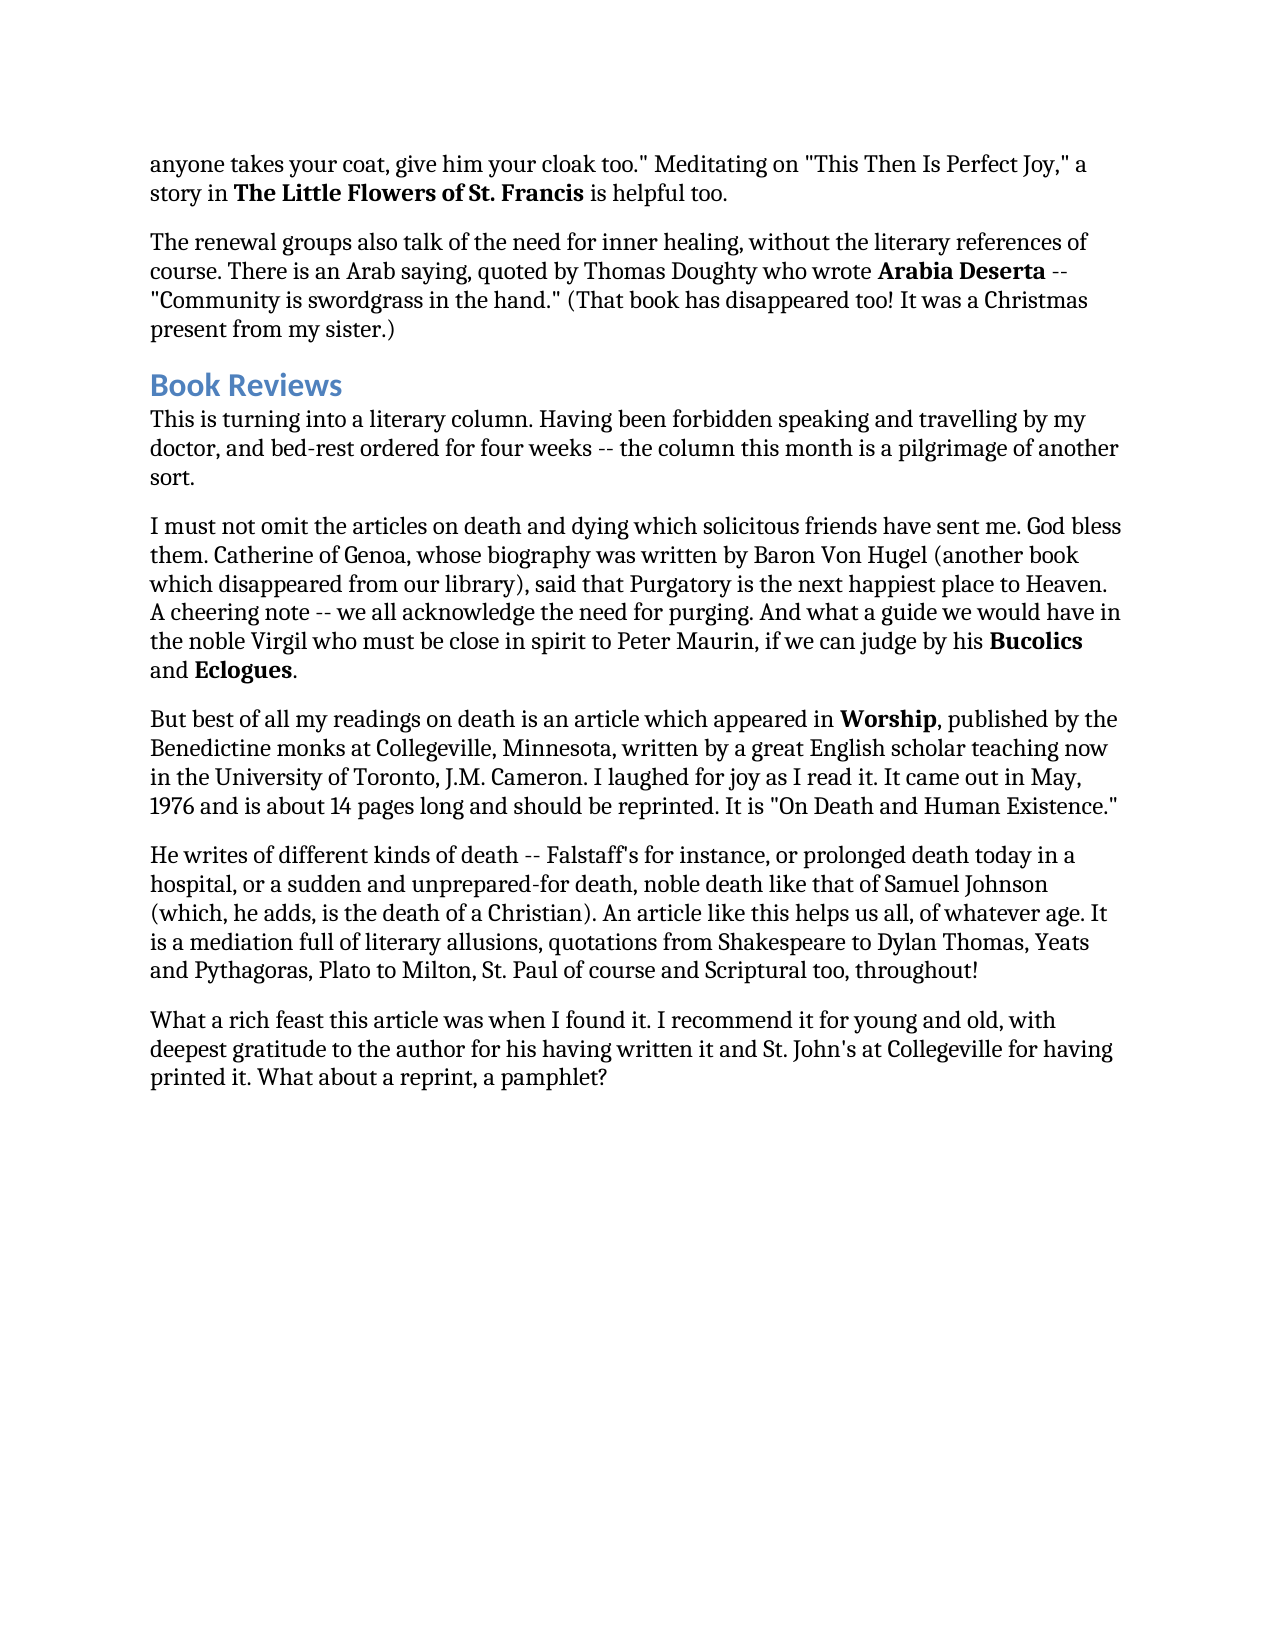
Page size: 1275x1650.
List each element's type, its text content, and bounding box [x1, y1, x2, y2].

text He writes of different kinds of death -- Falstaff's for instance, or prolonged death today in a hospital, or a sudden and unprepared-for death, noble death like that of Samuel Johnson (which, he adds, is the death of a Christian). An article like this helps us all, of whatever age. It is a mediation full of literary allusions, quotations from Shakespeare to Dylan Thomas, Yeats and Pythagoras, Plato to Milton, St. Paul of course and Scriptural too, throughout! [150, 841, 1125, 985]
text This is turning into a literary column. Having been forbidden speaking and travelling by my doctor, and bed-rest ordered for four weeks -- the column this month is a pilgrimage of another sort. [150, 405, 1125, 491]
subtitle Book Reviews [150, 364, 1125, 405]
text But best of all my readings on death is an article which appeared in Worship, published by the Benedictine monks at Collegeville, Minnesota, written by a great English scholar teaching now in the University of Toronto, J.M. Cameron. I laughed for joy as I read it. It came out in May, 1976 and is about 14 pages long and should be reprinted. It is "On Death and Human Existence." [150, 705, 1125, 820]
text I must not omit the articles on death and dying which solicitous friends have sent me. God bless them. Catherine of Genoa, whose biography was written by Baron Von Hugel (another book which disappeared from our library), said that Purgatory is the next happiest place to Heaven. A cheering note -- we all acknowledge the need for purging. And what a guide we would have in the noble Virgil who must be close in spirit to Peter Maurin, if we can judge by his Bucolics and Eclogues. [150, 512, 1125, 684]
text The renewal groups also talk of the need for inner healing, without the literary references of course. There is an Arab saying, quoted by Thomas Doughty who wrote Arabia Deserta -- "Community is swordgrass in the hand." (That book has disappeared too! It was a Christmas present from my sister.) [150, 228, 1125, 343]
text What a rich feast this article was when I found it. I recommend it for young and old, with deepest gratitude to the author for his having written it and St. John's at Collegeville for having printed it. What about a reprint, a pamphlet? [150, 1006, 1125, 1092]
